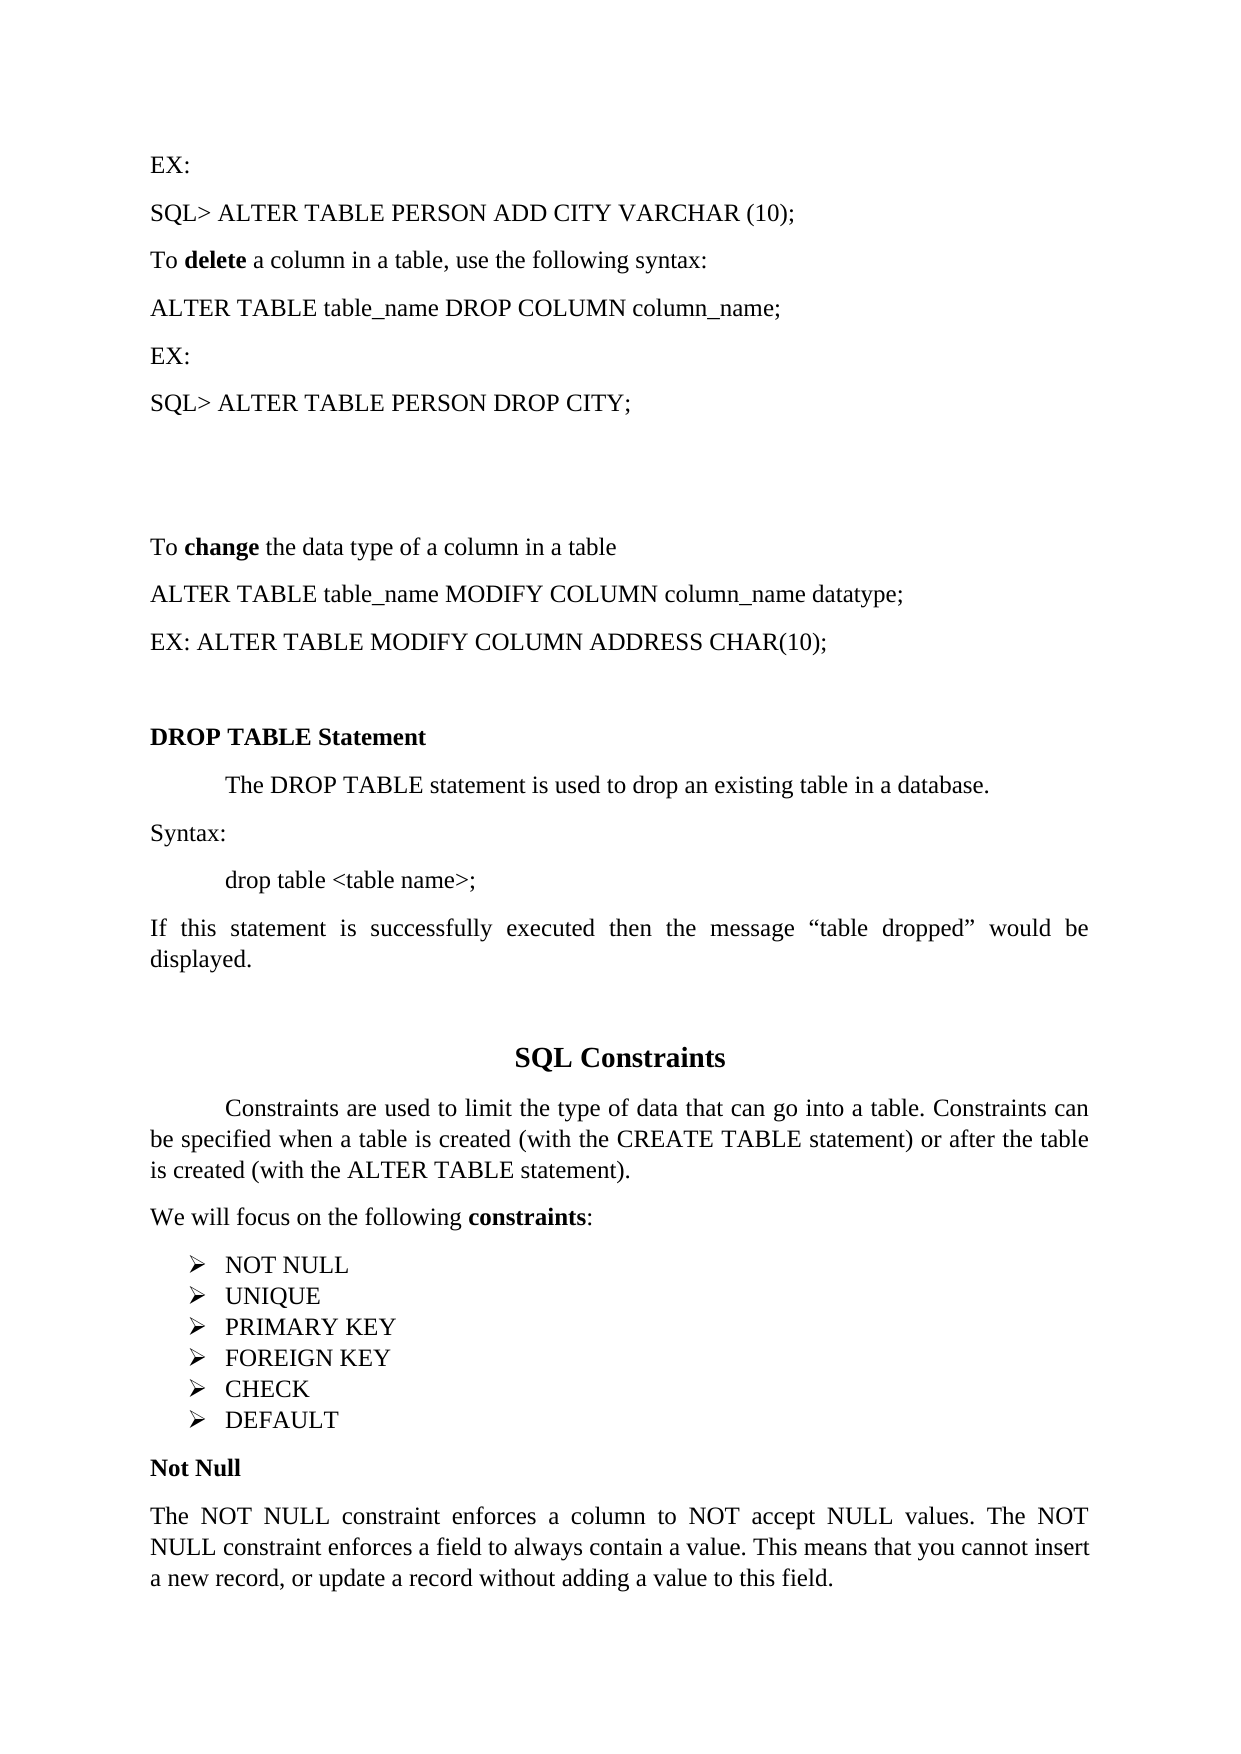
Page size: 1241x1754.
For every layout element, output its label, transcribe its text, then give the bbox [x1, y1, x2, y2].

text ALTER TABLE table_name MODIFY COLUMN column_name datatype; [150, 579, 1090, 608]
list PRIMARY KEY [187, 1312, 1090, 1341]
text SQL Constraints [150, 1040, 1090, 1073]
text To delete a column in a table, use the following syntax: [150, 245, 1090, 274]
text SQL> ALTER TABLE PERSON DROP CITY; [150, 388, 1090, 417]
list UNIQUE [187, 1281, 1090, 1310]
text ALTER TABLE table_name DROP COLUMN column_name; [150, 293, 1090, 322]
text We will focus on the following constraints: [150, 1202, 1090, 1231]
text DROP TABLE Statement [150, 722, 1090, 751]
text The NOT NULL constraint enforces a column to NOT accept NULL values. The NOT NULL constraint enforces a field to always contain a value. This means that you cannot insert a new record, or update a record without adding a value to this field. [150, 1501, 1090, 1592]
text Syntax: [150, 818, 1090, 847]
text SQL> ALTER TABLE PERSON ADD CITY VARCHAR (10); [150, 198, 1090, 226]
text Not Null [150, 1453, 1090, 1482]
list DEFAULT [187, 1405, 1090, 1434]
list CHECK [187, 1374, 1090, 1403]
text The DROP TABLE statement is used to drop an existing table in a database. [150, 770, 1090, 799]
text EX: ALTER TABLE MODIFY COLUMN ADDRESS CHAR(10); [150, 627, 1090, 656]
text To change the data type of a column in a table [150, 532, 1090, 560]
list FOREIGN KEY [187, 1343, 1090, 1372]
text EX: [150, 341, 1090, 369]
text Constraints are used to limit the type of data that can go into a table. Constraints can be specified when a table is created (with the CREATE TABLE statement) or after the table is created (with the ALTER TABLE statement). [150, 1093, 1090, 1183]
text drop table <table name>; [150, 866, 1090, 894]
list NOT NULL [187, 1250, 1090, 1279]
text EX: [150, 150, 1090, 179]
text If this statement is successfully executed then the message “table dropped” would be displayed. [150, 913, 1090, 973]
